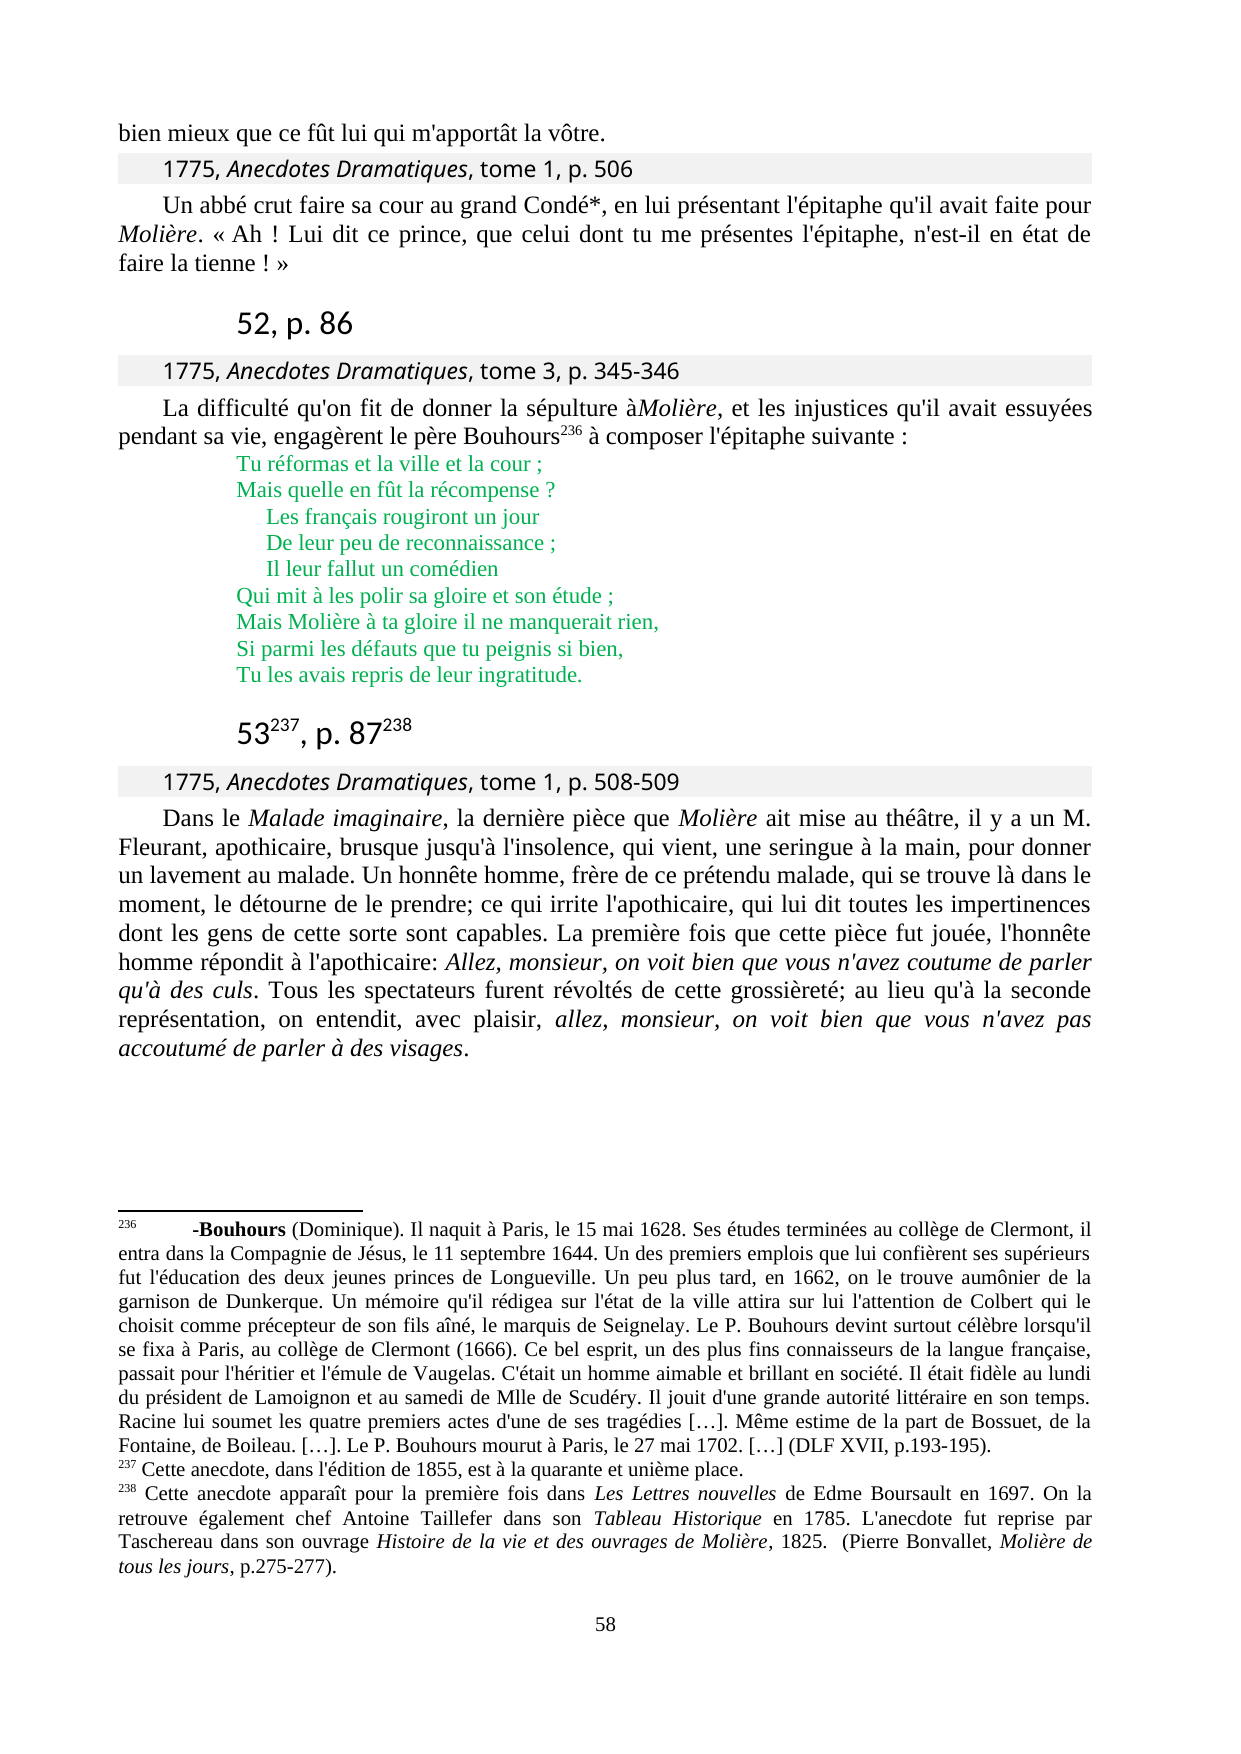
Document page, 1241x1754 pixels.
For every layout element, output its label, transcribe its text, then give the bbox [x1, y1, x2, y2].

text Qui mit à les polir sa gloire et son étude ; [118, 582, 1092, 608]
subtitle 53, p. 87 [236, 712, 1092, 753]
text Un Poète présentant à M. le Prince l'Épitaphe de Molière, M. le Prince lui dit : J'aimerais bien mieux que ce fût lui qui m'apportât la vôtre. [118, 118, 1092, 147]
text Il leur fallut un comédien [118, 556, 1092, 582]
text 1775, Anecdotes Dramatiques, tome 3, p. 345-346 [118, 355, 1092, 386]
text Tu réformas et la ville et la cour ; [118, 450, 1092, 476]
text Mais quelle en fût la récompense ? [118, 476, 1092, 503]
text Dans le Malade imaginaire, la dernière pièce que Molière ait mise au théâtre, il y a un M. Fleurant, apothicaire, brusque jusqu'à l'insolence, qui vient, une seringue à la main, pour donner un lavement au malade. Un honnête homme, frère de ce prétendu malade, qui se trouve là dans le moment, le détourne de le prendre; ce qui irrite l'apothicaire, qui lui dit toutes les impertinences dont les gens de cette sorte sont capables. La première fois que cette pièce fut jouée, l'honnête homme répondit à l'apothicaire: Allez, monsieur, on voit bien que vous n'avez coutume de parler qu'à des culs. Tous les spectateurs furent révoltés de cette grossièreté; au lieu qu'à la seconde représentation, on entendit, avec plaisir, allez, monsieur, on voit bien que vous n'avez pas accoutumé de parler à des visages. [118, 803, 1092, 1062]
text Un abbé crut faire sa cour au grand Condé*, en lui présentant l'épitaphe qu'il avait faite pour Molière. « Ah ! Lui dit ce prince, que celui dont tu me présentes l'épitaphe, n'est-il en état de faire la tienne ! » [118, 191, 1092, 277]
text Tu les avais repris de leur ingratitude. [118, 661, 1092, 687]
subtitle 52, p. 86 [236, 302, 1092, 343]
text 1775, Anecdotes Dramatiques, tome 1, p. 508-509 [118, 766, 1092, 797]
text 1775, Anecdotes Dramatiques, tome 1, p. 506 [118, 153, 1092, 184]
text De leur peu de reconnaissance ; [118, 529, 1092, 556]
text Si parmi les défauts que tu peignis si bien, [118, 634, 1092, 661]
text La difficulté qu'on fit de donner la sépulture àMolière, et les injustices qu'il avait essuyées pendant sa vie, engagèrent le père Bouhours à composer l'épitaphe suivante : [118, 393, 1092, 450]
text Les français rougiront un jour [118, 503, 1092, 529]
text Mais Molière à ta gloire il ne manquerait rien, [118, 608, 1092, 634]
